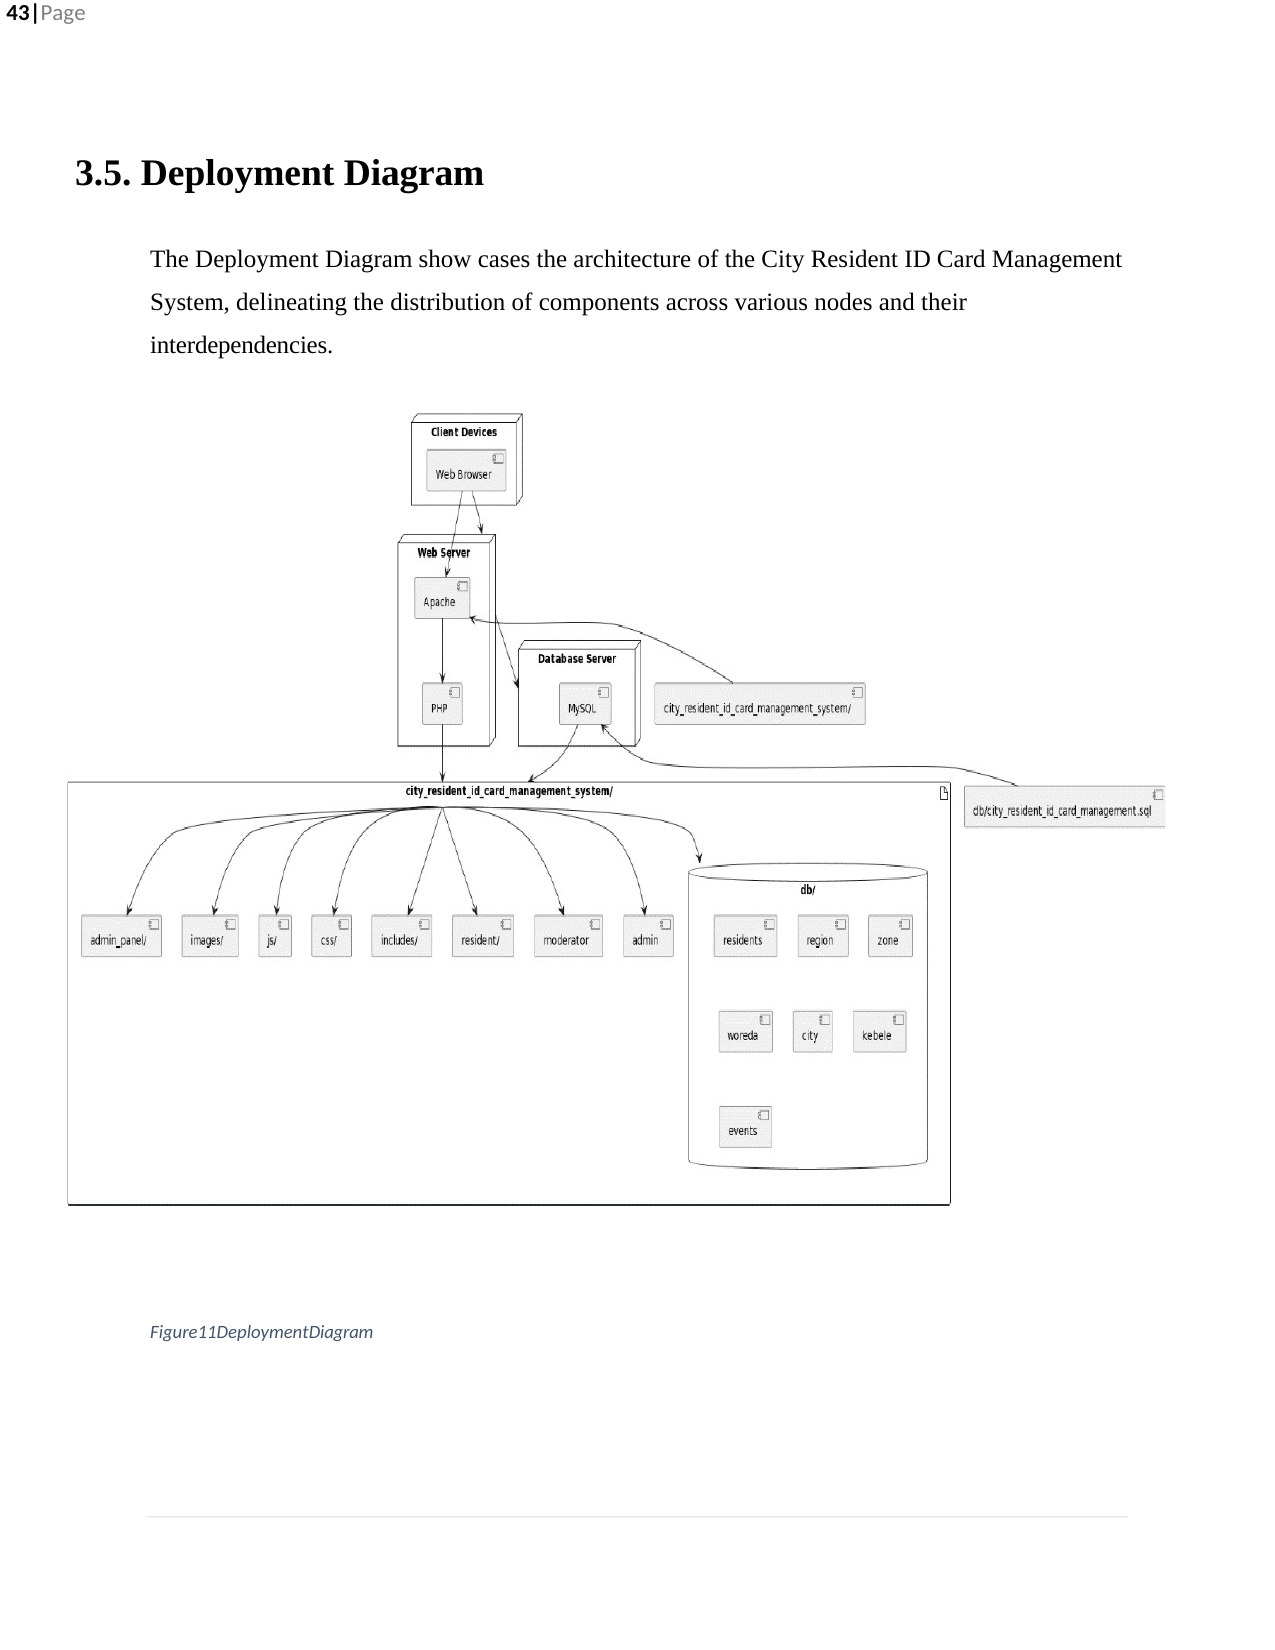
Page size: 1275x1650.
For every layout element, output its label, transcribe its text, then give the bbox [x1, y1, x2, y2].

text Figure11DeploymentDiagram [150, 1321, 1275, 1343]
subtitle 3.5. Deployment Diagram [37, 150, 1275, 193]
text The Deployment Diagram show cases the architecture of the City Resident ID Card Management System, delineating the distribution of components across various nodes and their interdependencies. [150, 244, 1124, 359]
picture [67, 413, 1166, 1206]
